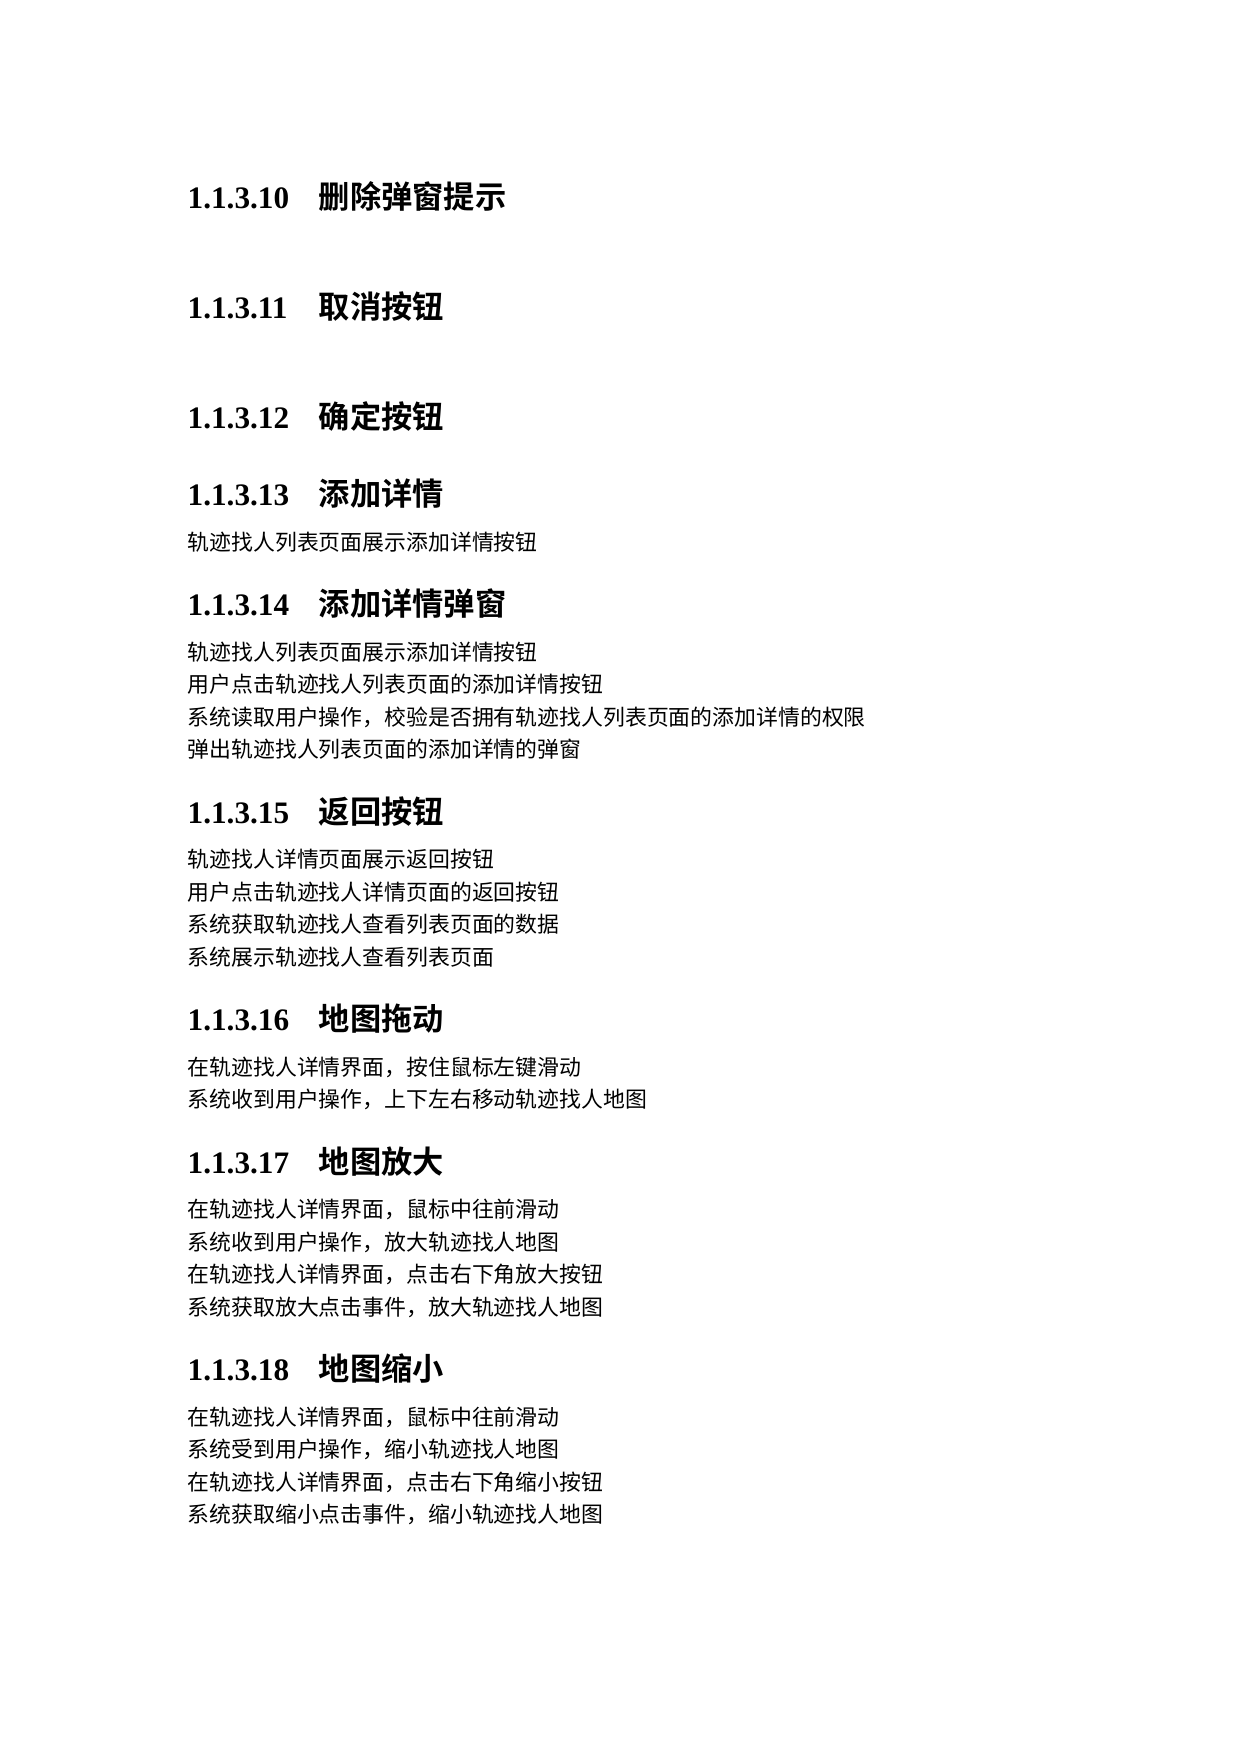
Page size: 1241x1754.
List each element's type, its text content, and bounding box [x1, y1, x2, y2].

text 轨迹找人详情页面展示返回按钮 用户点击轨迹找人详情页面的返回按钮 系统获取轨迹找人查看列表页面的数据 系统展示轨迹找人查看列表页面 [187, 842, 1053, 972]
text 在轨迹找人详情界面，鼠标中往前滑动 系统收到用户操作，放大轨迹找人地图 在轨迹找人详情界面，点击右下角放大按钮 系统获取放大点击事件，放大轨迹找人地图 [187, 1192, 1053, 1322]
subtitle 添加详情 [187, 459, 1053, 524]
subtitle 地图缩小 [187, 1334, 1053, 1399]
text 轨迹找人列表页面展示添加详情按钮 用户点击轨迹找人列表页面的添加详情按钮 系统读取用户操作，校验是否拥有轨迹找人列表页面的添加详情的权限 弹出轨迹找人列表页面的添加详情的弹窗 [187, 634, 1053, 764]
subtitle 返回按钮 [187, 777, 1053, 842]
subtitle 删除弹窗提示 [187, 162, 1053, 227]
subtitle 确定按钮 [187, 382, 1053, 447]
subtitle 地图放大 [187, 1127, 1053, 1192]
text 轨迹找人列表页面展示添加详情按钮 [187, 524, 1053, 557]
subtitle 添加详情弹窗 [187, 569, 1053, 634]
subtitle 取消按钮 [187, 272, 1053, 337]
text 在轨迹找人详情界面，鼠标中往前滑动 系统受到用户操作，缩小轨迹找人地图 在轨迹找人详情界面，点击右下角缩小按钮 系统获取缩小点击事件，缩小轨迹找人地图 [187, 1399, 1053, 1529]
subtitle 地图拖动 [187, 984, 1053, 1049]
text 在轨迹找人详情界面，按住鼠标左键滑动 系统收到用户操作，上下左右移动轨迹找人地图 [187, 1049, 1053, 1114]
